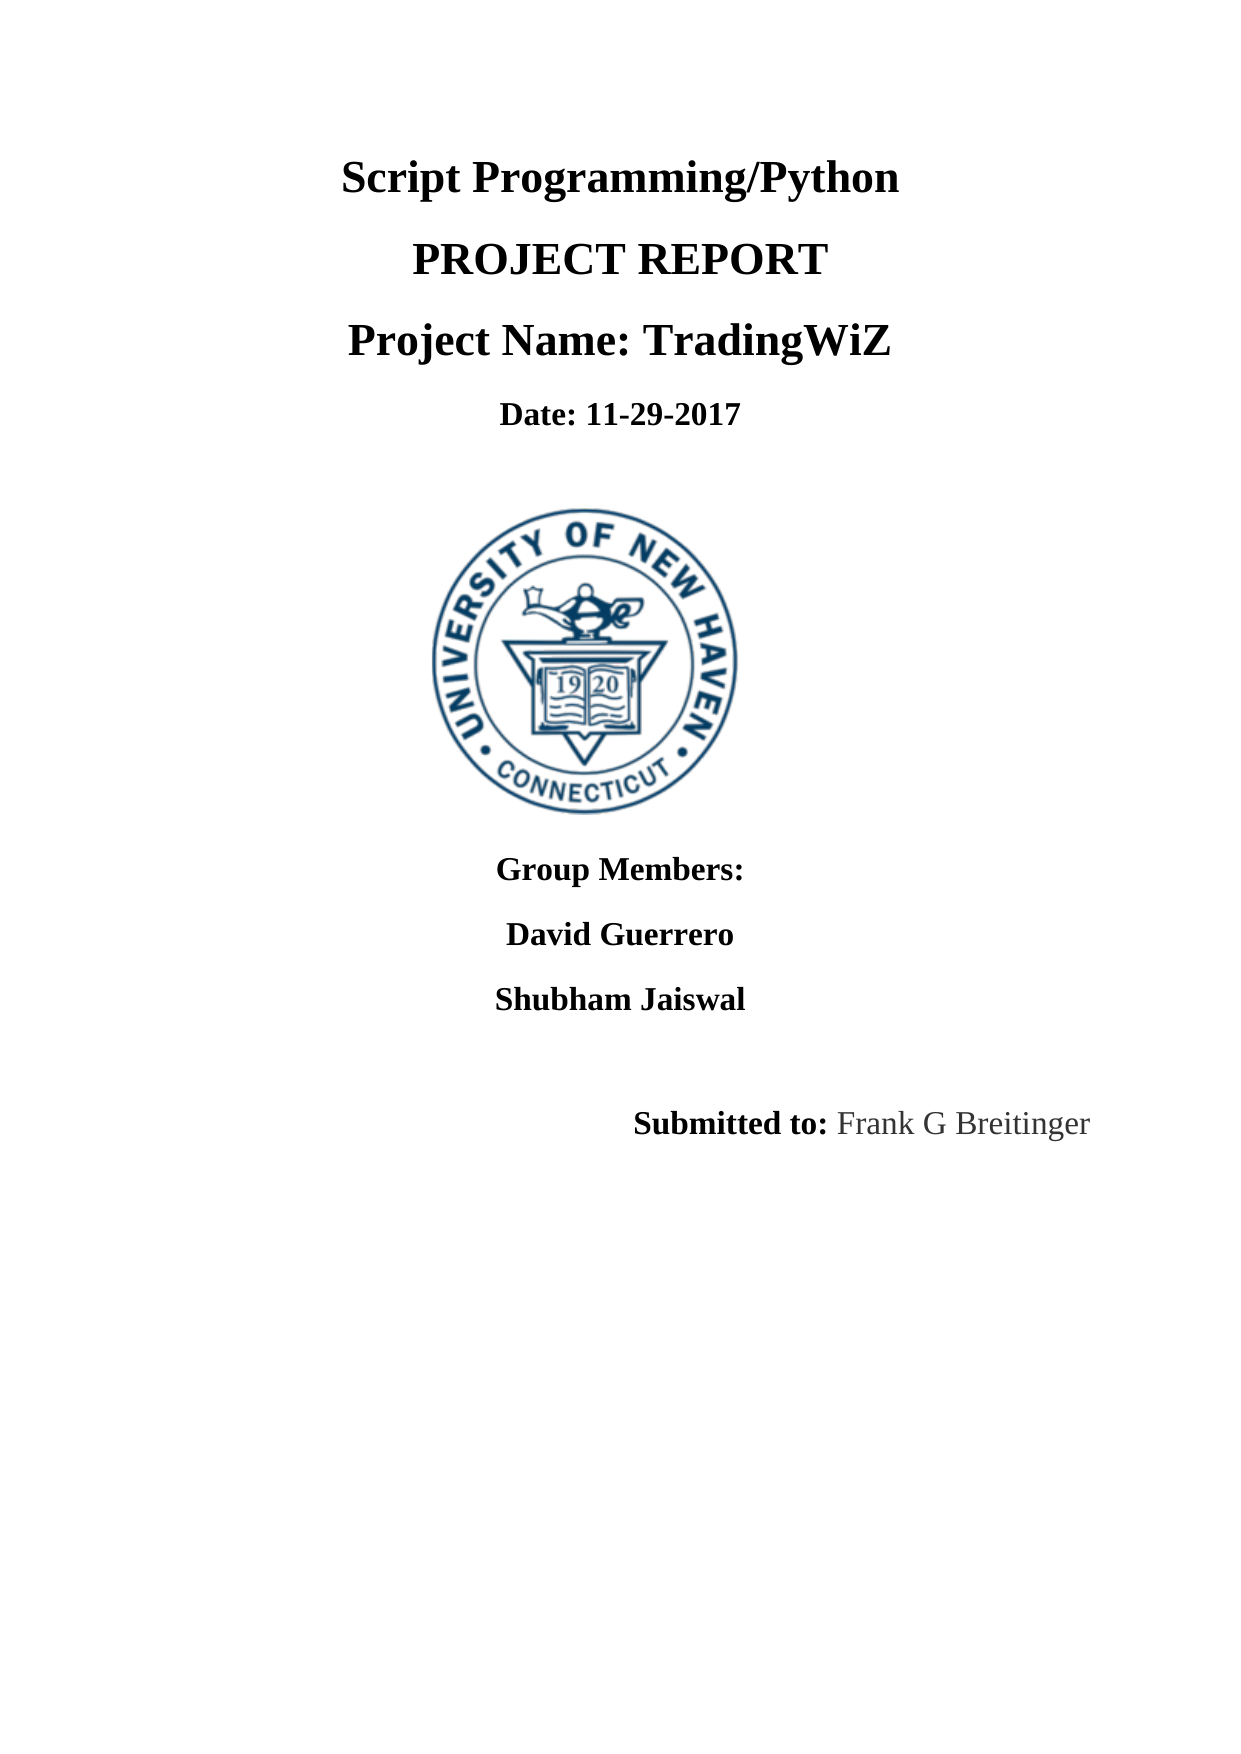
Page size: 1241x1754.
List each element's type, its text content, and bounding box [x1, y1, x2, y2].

picture [431, 507, 739, 815]
text Date: 11-29-2017 [150, 394, 1090, 432]
text Script Programming/Python [150, 150, 1090, 203]
text Submitted to: Frank G Breitinger [600, 1103, 1090, 1142]
text Group Members: [150, 849, 1090, 888]
text David Guerrero [150, 914, 1090, 953]
text PROJECT REPORT [150, 231, 1090, 284]
text Shubham Jaiswal [150, 979, 1090, 1018]
text Project Name: TradingWiZ [150, 313, 1090, 365]
